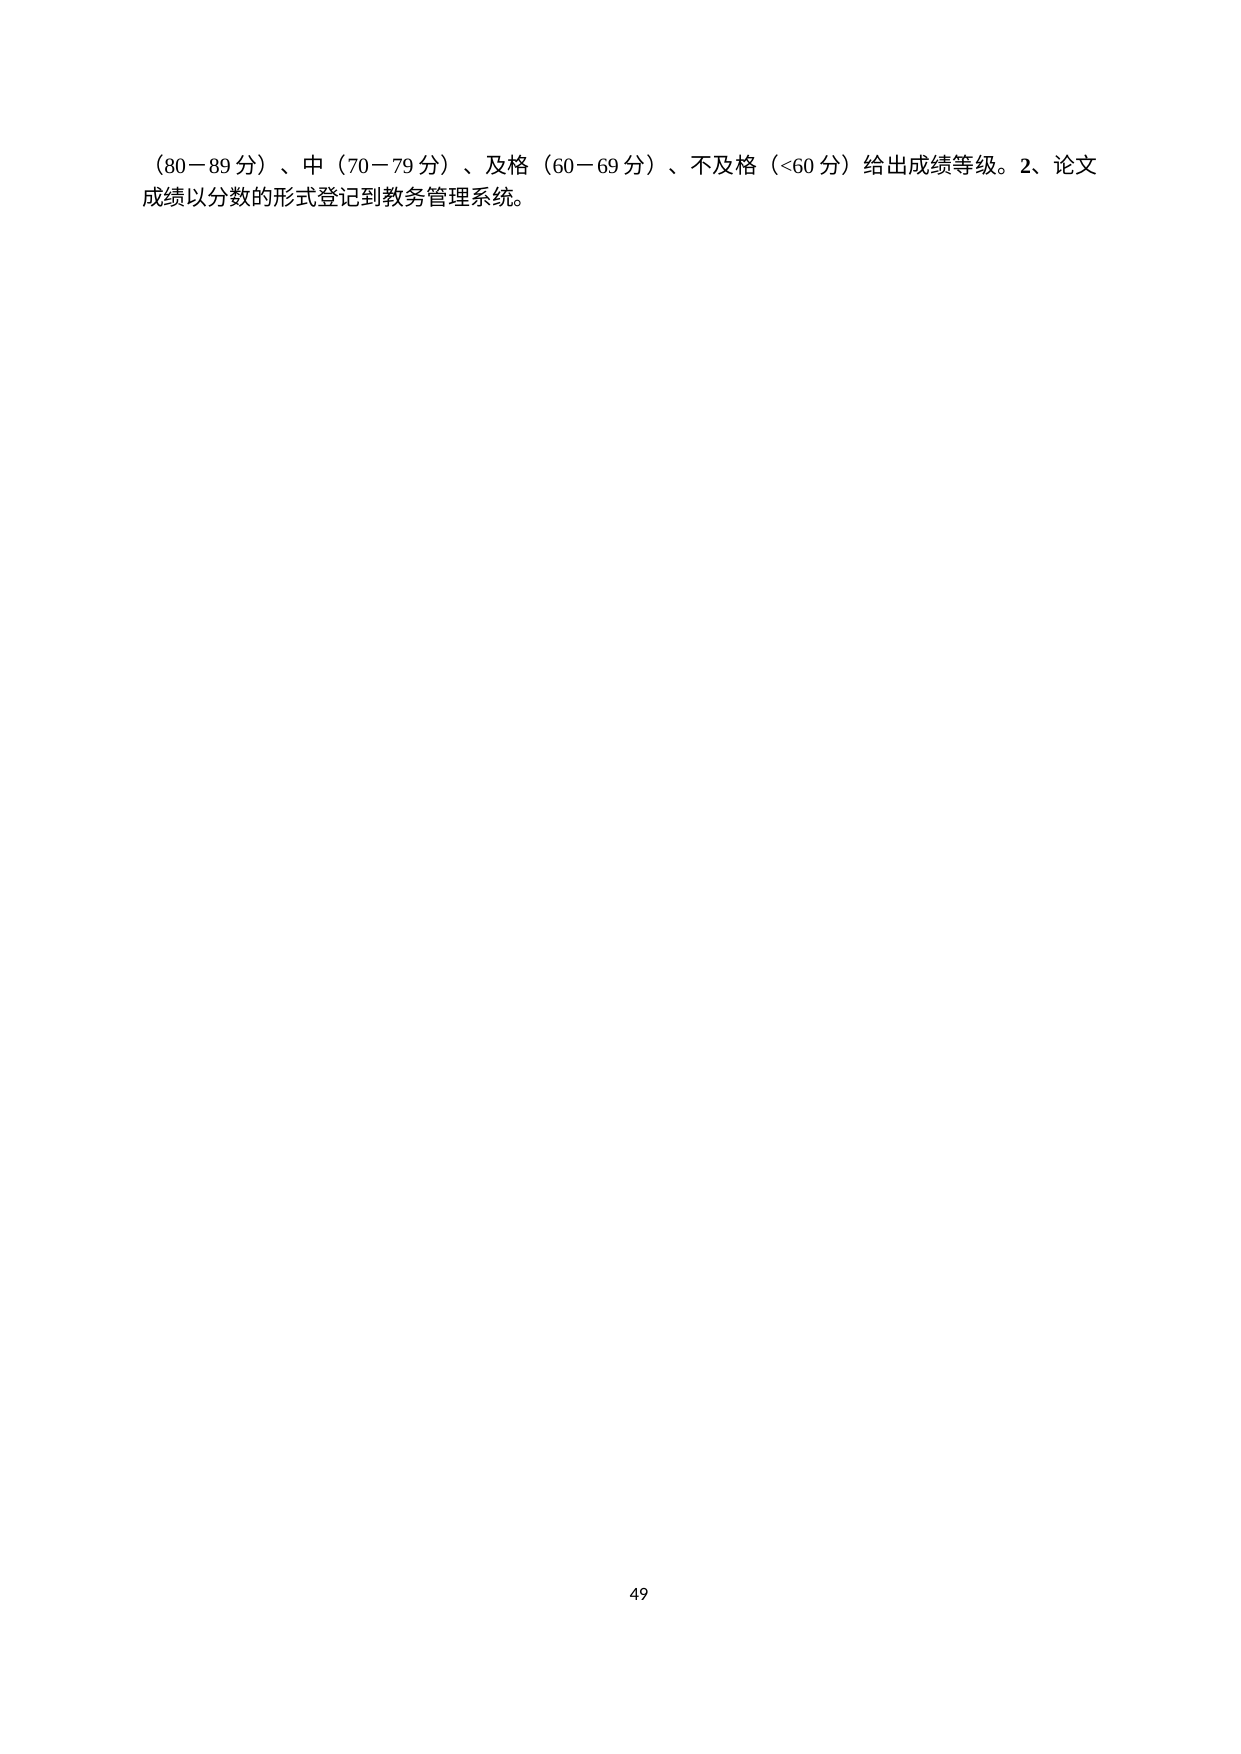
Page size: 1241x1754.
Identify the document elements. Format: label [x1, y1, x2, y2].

text [142, 147, 1098, 212]
